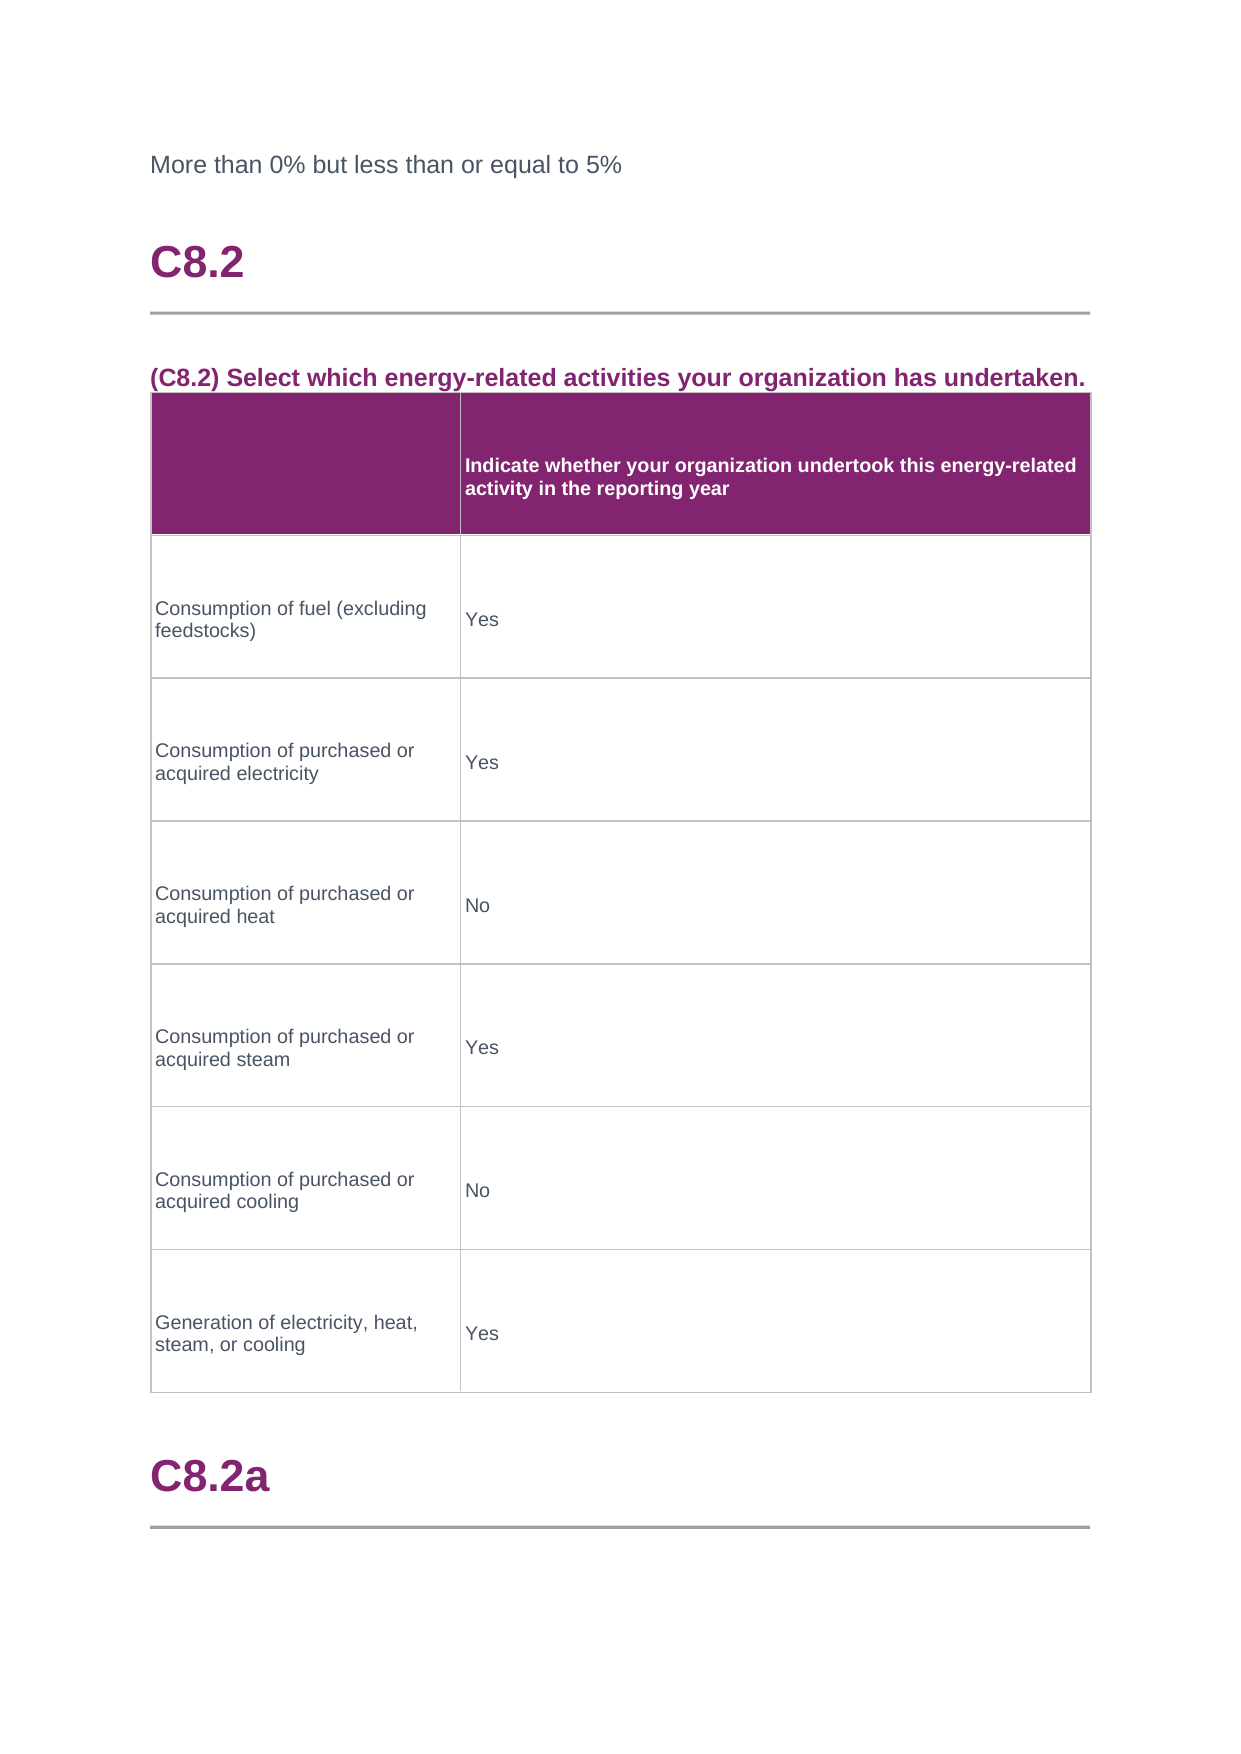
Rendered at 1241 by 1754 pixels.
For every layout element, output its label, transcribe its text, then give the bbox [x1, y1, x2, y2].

subtitle (C8.2) Select which energy-related activities your organization has undertaken. [150, 363, 1090, 392]
table_header Indicate whether your organization undertook this energy-related activity in the reporting year [461, 393, 1090, 534]
table_cell Consumption of purchased or acquired electricity [152, 679, 460, 820]
text More than 0% but less than or equal to 5% [150, 150, 1090, 179]
table_cell Generation of electricity, heat, steam, or cooling [152, 1250, 460, 1391]
table_cell No [461, 822, 1090, 963]
table_cell Yes [461, 965, 1090, 1106]
table_cell Consumption of fuel (excluding feedstocks) [152, 536, 460, 677]
table_cell Yes [461, 536, 1090, 677]
table_cell Consumption of purchased or acquired steam [152, 965, 460, 1106]
subtitle C8.2 [150, 179, 1090, 287]
table_cell Consumption of purchased or acquired heat [152, 822, 460, 963]
table_cell Consumption of purchased or acquired cooling [152, 1107, 460, 1248]
table_cell No [461, 1107, 1090, 1248]
table_cell Yes [461, 1250, 1090, 1391]
table_cell Yes [461, 679, 1090, 820]
subtitle C8.2a [150, 1393, 1090, 1501]
table_header [152, 393, 460, 534]
